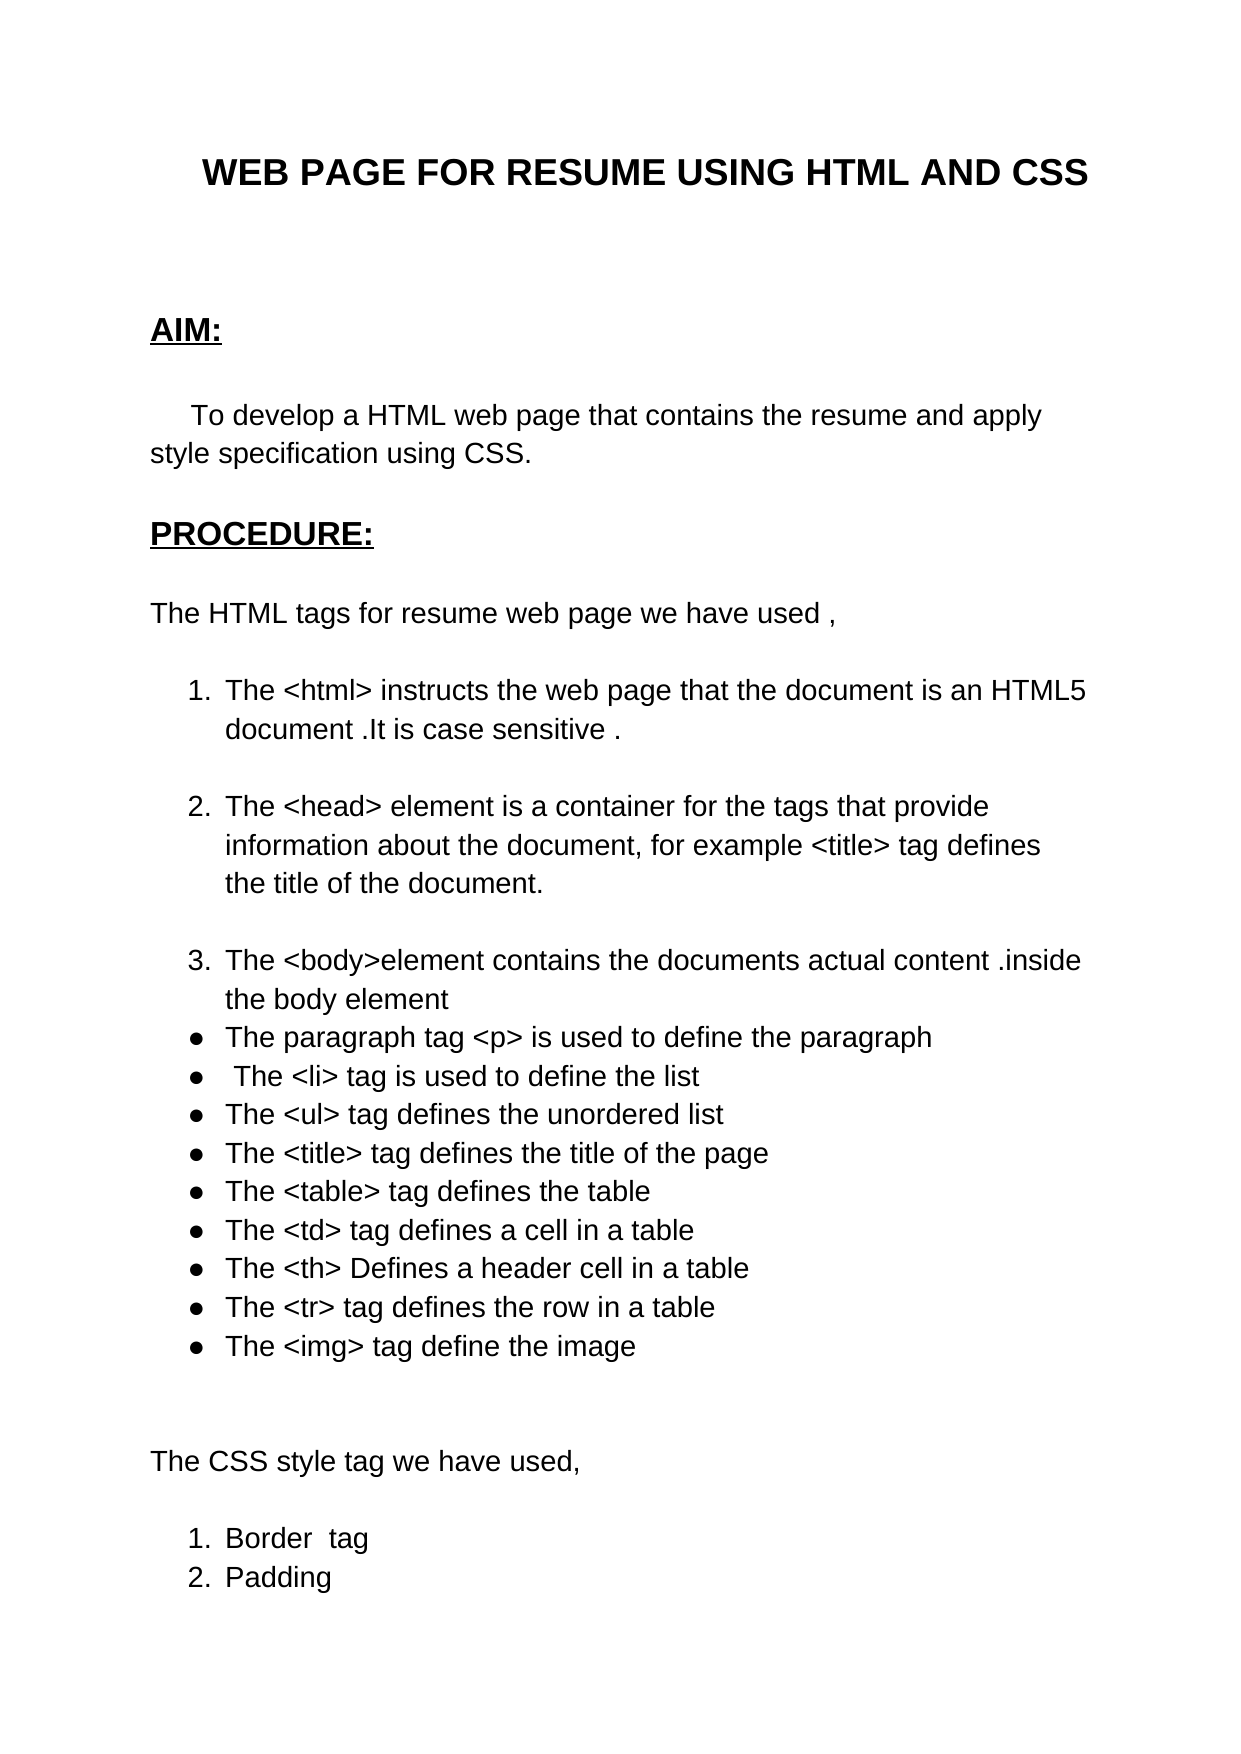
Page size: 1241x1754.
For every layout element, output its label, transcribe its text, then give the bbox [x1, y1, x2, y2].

text The HTML tags for resume web page we have used , [150, 596, 1090, 630]
list The <td> tag defines a cell in a table [187, 1213, 1090, 1246]
list The <li> tag is used to define the list [187, 1059, 1090, 1092]
text WEB PAGE FOR RESUME USING HTML AND CSS [150, 150, 1090, 193]
list The <html> instructs the web page that the document is an HTML5 document .It is case sensitive . [187, 673, 1090, 745]
list The <ul> tag defines the unordered list [187, 1097, 1090, 1131]
text The CSS style tag we have used, [150, 1444, 1090, 1478]
list The <th> Defines a header cell in a table [187, 1251, 1090, 1285]
list The paragraph tag <p> is used to define the paragraph [187, 1020, 1090, 1054]
text To develop a HTML web page that contains the resume and apply style specification using CSS. [150, 398, 1090, 470]
list The <body>element contains the documents actual content .inside the body element [187, 943, 1090, 1015]
text PROCEDURE: [150, 513, 1090, 552]
list The <img> tag define the image [187, 1328, 1090, 1362]
list The <table> tag defines the table [187, 1174, 1090, 1208]
list Padding [187, 1560, 1090, 1593]
list The <title> tag defines the title of the page [187, 1136, 1090, 1169]
text AIM: [150, 309, 1090, 348]
list Border tag [187, 1521, 1090, 1555]
list The <tr> tag defines the row in a table [187, 1290, 1090, 1323]
list The <head> element is a container for the tags that provide information about the document, for example <title> tag defines the title of the document. [187, 789, 1090, 899]
